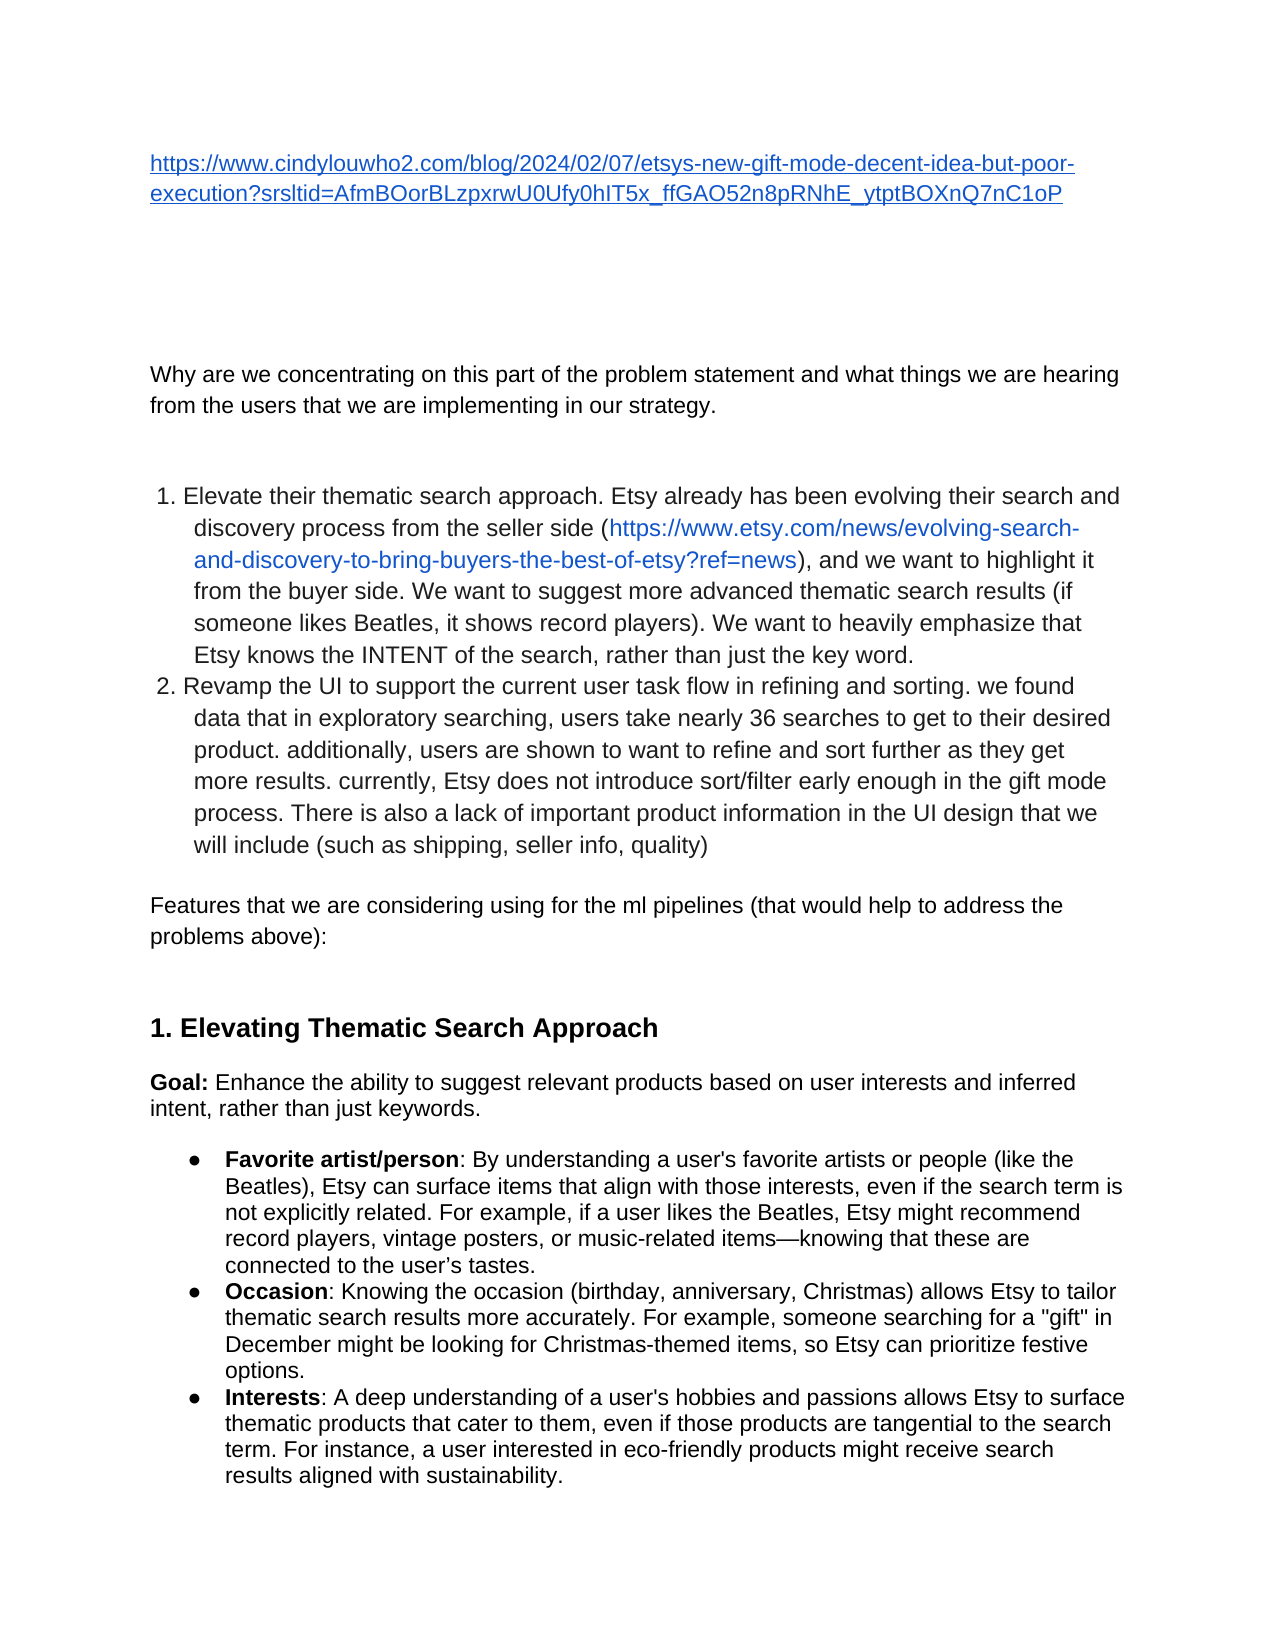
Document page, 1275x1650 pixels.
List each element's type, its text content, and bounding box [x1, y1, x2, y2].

text Why are we concentrating on this part of the problem statement and what things we are hearing from the users that we are implementing in our strategy. [150, 361, 1125, 418]
subtitle 1. Elevating Thematic Search Approach [150, 1012, 1125, 1043]
list Occasion: Knowing the occasion (birthday, anniversary, Christmas) allows Etsy to tailor thematic search results more accurately. For example, someone searching for a "gift" in December might be looking for Christmas-themed items, so Etsy can prioritize festive options. [187, 1278, 1125, 1383]
text https://www.cindylouwho2.com/blog/2024/02/07/etsys-new-gift-mode-decent-idea-but-poor-execution?srsltid=AfmBOorBLzpxrwU0Ufy0hIT5x_ffGAO52n8pRNhE_ytptBOXnQ7nC1oP [150, 150, 1125, 207]
text Features that we are considering using for the ml pipelines (that would help to address the problems above): [150, 892, 1125, 949]
text Goal: Enhance the ability to suggest relevant products based on user interests and inferred intent, rather than just keywords. [150, 1068, 1125, 1121]
list 2. Revamp the UI to support the current user task flow in refining and sorting. we found data that in exploratory searching, users take nearly 36 searches to get to their desired product. additionally, users are shown to want to refine and sort further as they get more results. currently, Etsy does not introduce sort/filter early enough in the gift mode process. There is also a lack of important product information in the UI design that we will include (such as shipping, seller info, quality) [156, 672, 1125, 858]
list Interests: A deep understanding of a user's hobbies and passions allows Etsy to surface thematic products that cater to them, even if those products are tangential to the search term. For instance, a user interested in eco-friendly products might receive search results aligned with sustainability. [187, 1383, 1125, 1489]
list 1. Elevate their thematic search approach. Etsy already has been evolving their search and discovery process from the seller side (https://www.etsy.com/news/evolving-search-and-discovery-to-bring-buyers-the-best-of-etsy?ref=news), and we want to highlight it from the buyer side. We want to suggest more advanced thematic search results (if someone likes Beatles, it shows record players). We want to heavily emphasize that Etsy knows the INTENT of the search, rather than just the key word. [156, 482, 1125, 668]
list Favorite artist/person: By understanding a user's favorite artists or people (like the Beatles), Etsy can surface items that align with those interests, even if the search term is not explicitly related. For example, if a user likes the Beatles, Etsy might recommend record players, vintage posters, or music-related items—knowing that these are connected to the user’s tastes. [187, 1146, 1125, 1278]
